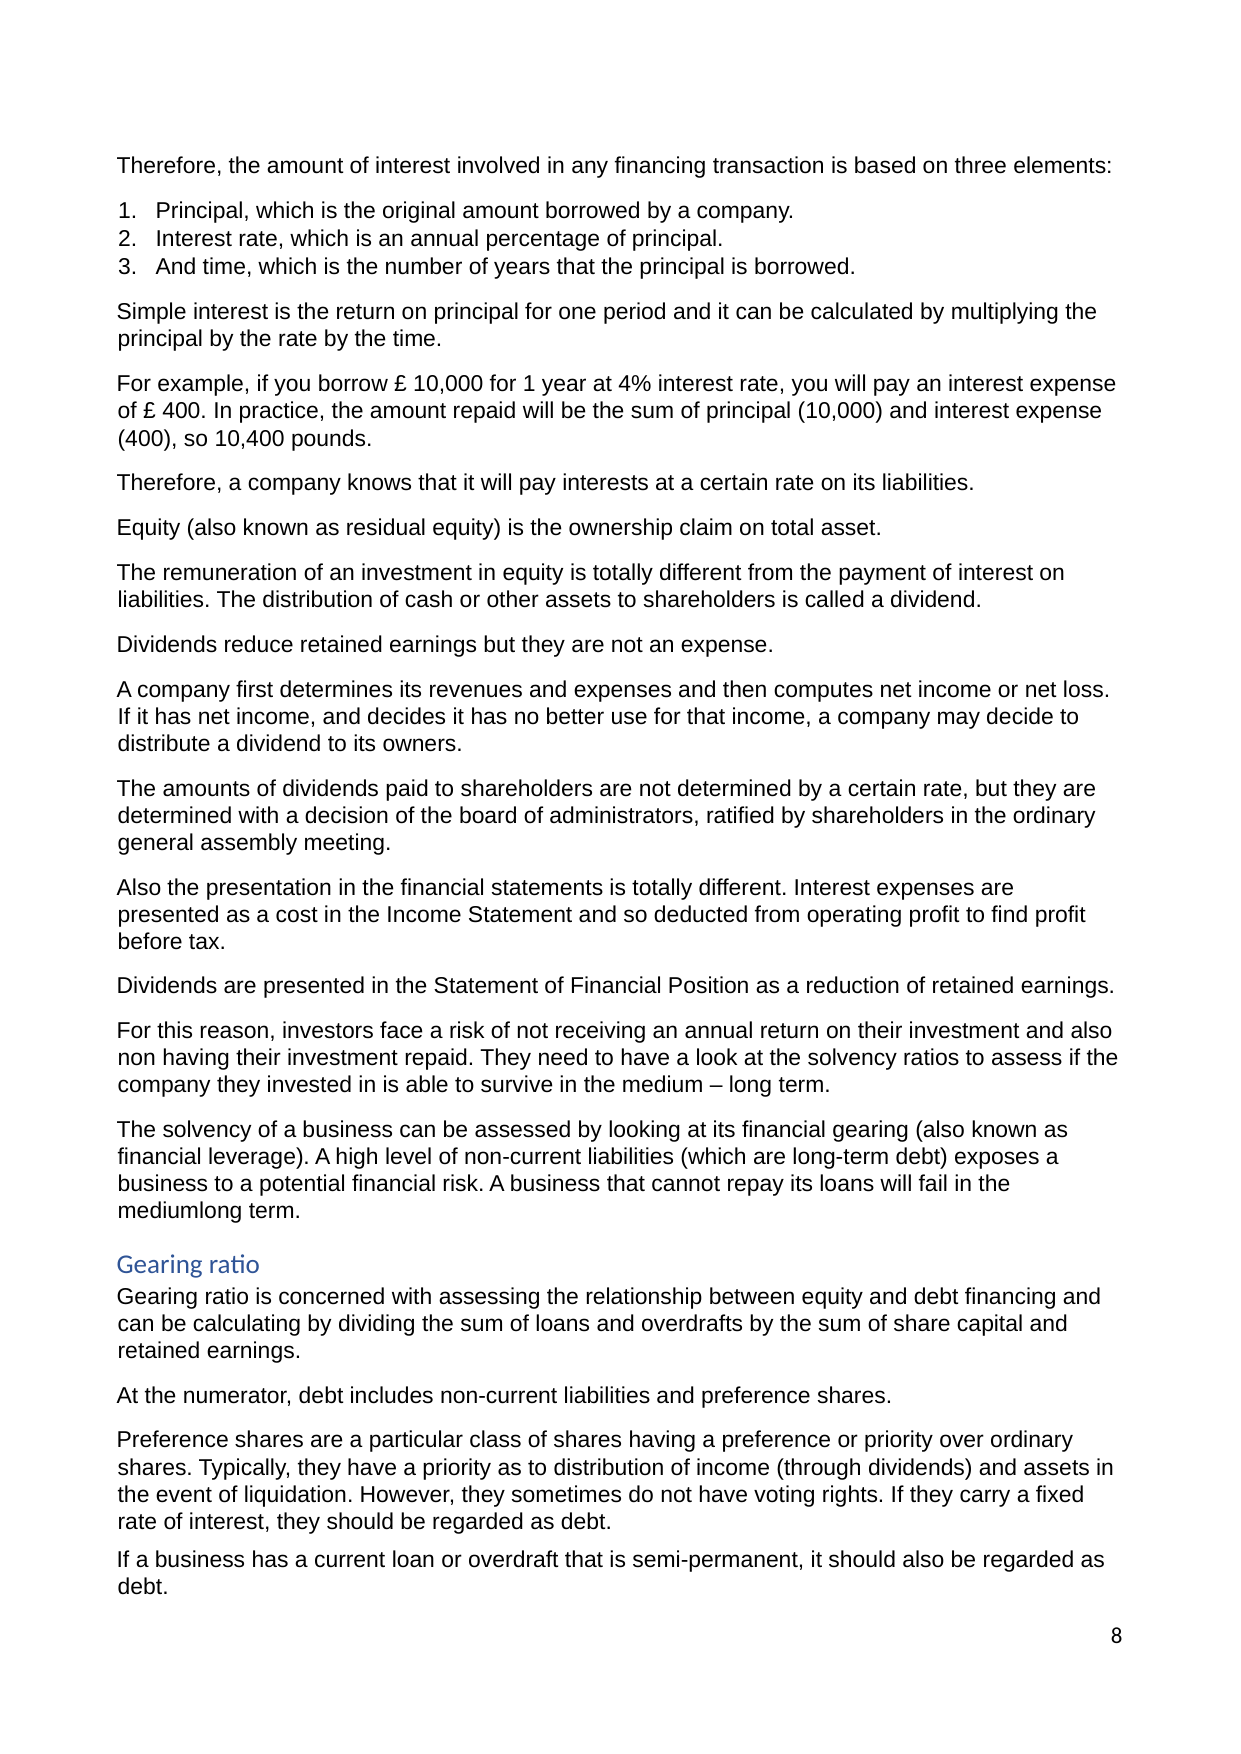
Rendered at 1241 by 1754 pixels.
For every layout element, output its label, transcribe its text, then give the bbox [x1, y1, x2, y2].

text The remuneration of an investment in equity is totally different from the payment of interest on liabilities. The distribution of cash or other assets to shareholders is called a dividend. [116, 559, 1122, 612]
text Simple interest is the return on principal for one period and it can be calculated by multiplying the principal by the rate by the time. [116, 298, 1122, 352]
text Dividends are presented in the Statement of Financial Position as a reduction of retained earnings. [116, 972, 1122, 999]
text Gearing ratio is concerned with assessing the relationship between equity and debt financing and can be calculating by dividing the sum of loans and overdrafts by the sum of share capital and retained earnings. [116, 1283, 1122, 1363]
text Therefore, the amount of interest involved in any financing transaction is based on three elements: [116, 152, 1122, 179]
text Preference shares are a particular class of shares having a preference or priority over ordinary shares. Typically, they have a priority as to distribution of income (through dividends) and assets in the event of liquidation. However, they sometimes do not have voting rights. If they carry a fixed rate of interest, they should be regarded as debt. [116, 1426, 1122, 1534]
text At the numerator, debt includes non-current liabilities and preference shares. [116, 1382, 1122, 1408]
text Equity (also known as residual equity) is the ownership claim on total asset. [116, 514, 1122, 540]
list Principal, which is the original amount borrowed by a company. [118, 197, 1122, 223]
list And time, which is the number of years that the principal is borrowed. [118, 253, 1122, 280]
text The solvency of a business can be assessed by looking at its financial gearing (also known as financial leverage). A high level of non-current liabilities (which are long-term debt) exposes a business to a potential financial risk. A business that cannot repay its loans will fail in the mediumlong term. [116, 1116, 1122, 1224]
subtitle Gearing ratio [116, 1247, 1122, 1280]
text Also the presentation in the financial statements is totally different. Interest expenses are presented as a cost in the Income Statement and so deducted from operating profit to find profit before tax. [116, 873, 1122, 954]
list Interest rate, which is an annual percentage of principal. [118, 225, 1122, 252]
text Dividends reduce retained earnings but they are not an expense. [116, 631, 1122, 657]
text Therefore, a company knows that it will pay interests at a certain rate on its liabilities. [116, 469, 1122, 496]
text For this reason, investors face a risk of not receiving an annual return on their investment and also non having their investment repaid. They need to have a look at the solvency ratios to assess if the company they invested in is able to survive in the medium – long term. [116, 1017, 1122, 1098]
text The amounts of dividends paid to shareholders are not determined by a certain rate, but they are determined with a decision of the board of administrators, ratified by shareholders in the ordinary general assembly meeting. [116, 774, 1122, 855]
text If a business has a current loan or overdraft that is semi-permanent, it should also be regarded as debt. [116, 1546, 1122, 1599]
text A company first determines its revenues and expenses and then computes net income or net loss. If it has net income, and decides it has no better use for that income, a company may decide to distribute a dividend to its owners. [116, 676, 1122, 756]
text For example, if you borrow £ 10,000 for 1 year at 4% interest rate, you will pay an interest expense of £ 400. In practice, the amount repaid will be the sum of principal (10,000) and interest expense (400), so 10,400 pounds. [116, 370, 1122, 451]
